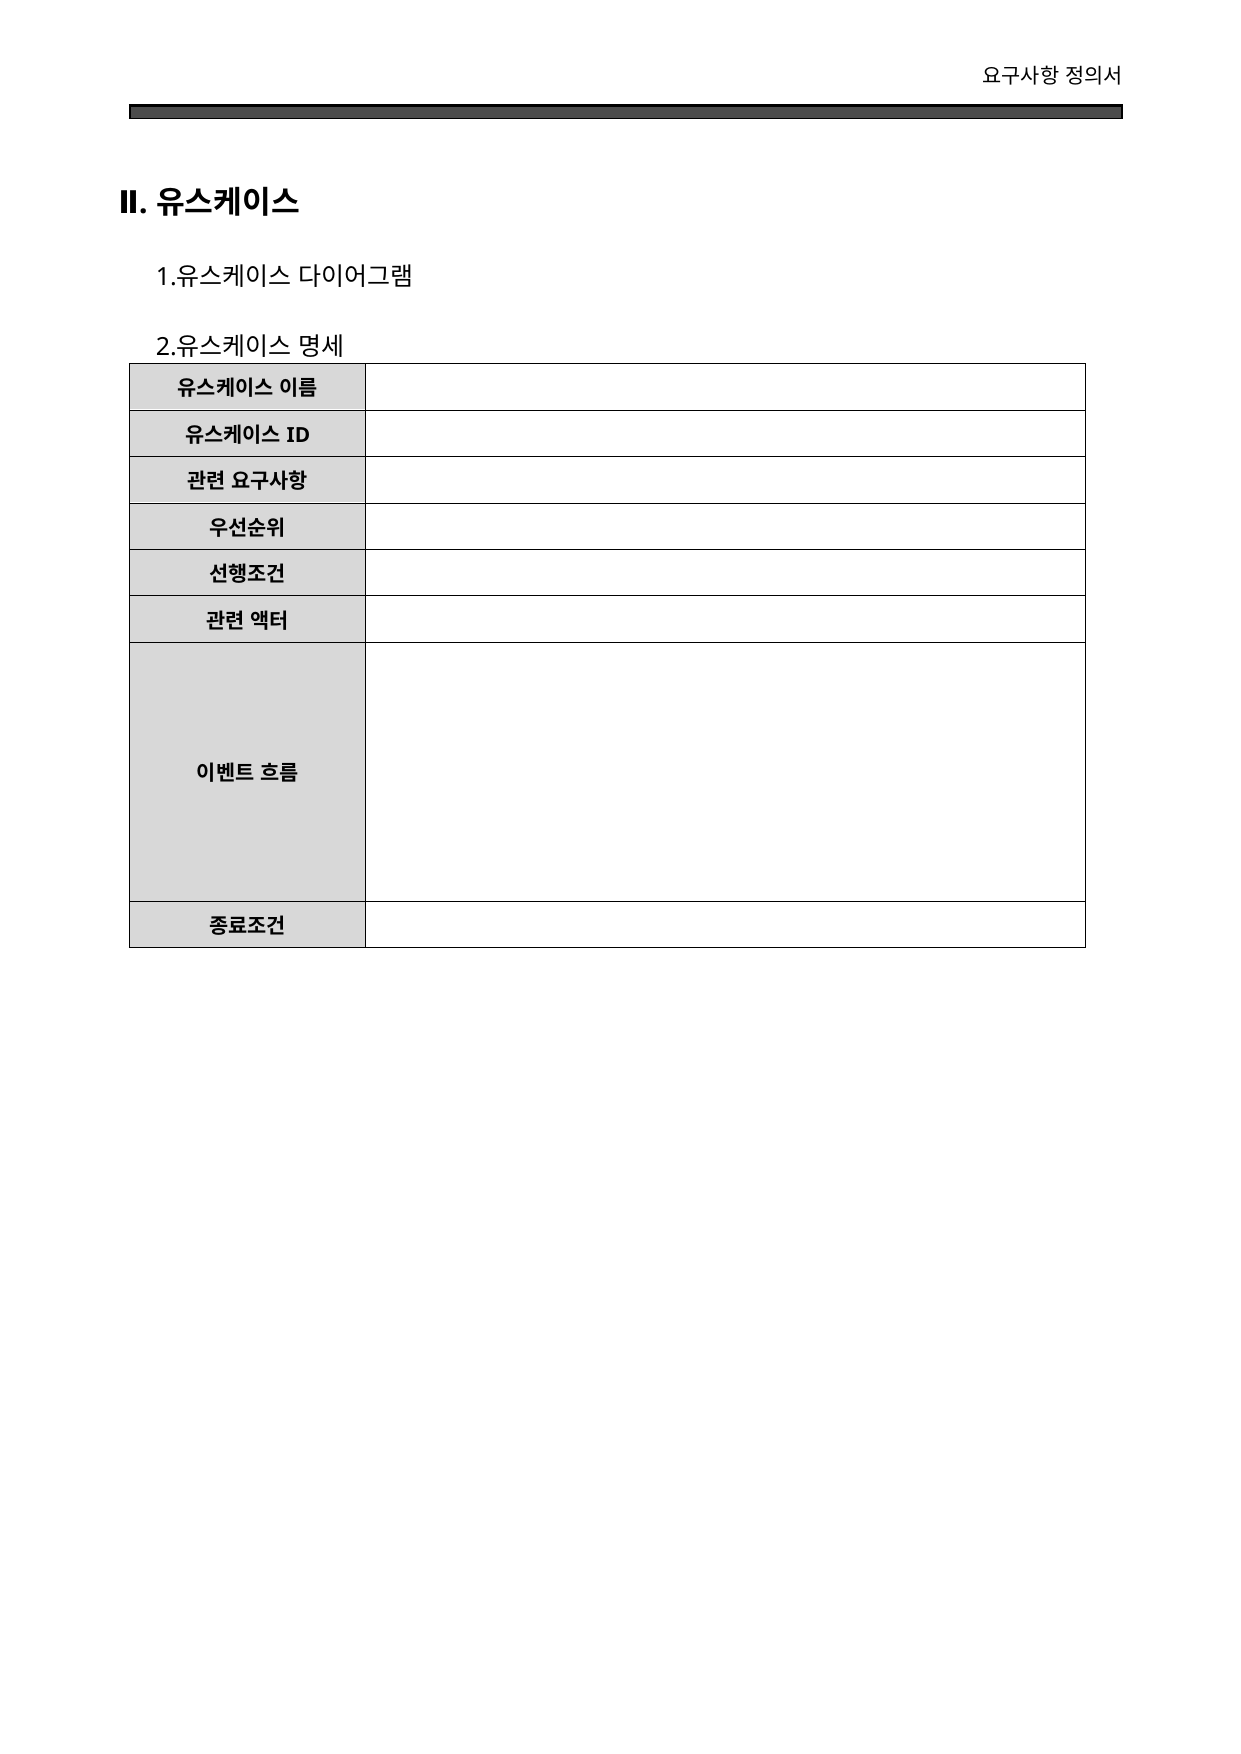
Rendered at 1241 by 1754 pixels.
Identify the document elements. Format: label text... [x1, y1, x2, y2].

table_cell [366, 643, 1085, 901]
text 2.유스케이스 명세 [156, 327, 1122, 363]
table_cell 유스케이스 ID [130, 411, 365, 456]
table_cell [366, 457, 1085, 502]
table_cell [366, 902, 1085, 947]
table_cell 관련 액터 [130, 596, 365, 642]
table_cell 이벤트 흐름 [130, 643, 365, 901]
table_header [366, 364, 1085, 409]
table_cell [366, 550, 1085, 595]
table_cell 관련 요구사항 [130, 457, 365, 502]
table_cell 선행조건 [130, 550, 365, 595]
table_cell [366, 504, 1085, 549]
table_cell [366, 596, 1085, 642]
text Ⅱ. 유스케이스 [118, 177, 1122, 222]
table_cell [366, 411, 1085, 456]
table_cell 우선순위 [130, 504, 365, 549]
table_cell 종료조건 [130, 902, 365, 947]
text 1.유스케이스 다이어그램 [156, 257, 1122, 293]
table_header 유스케이스 이름 [130, 364, 365, 409]
